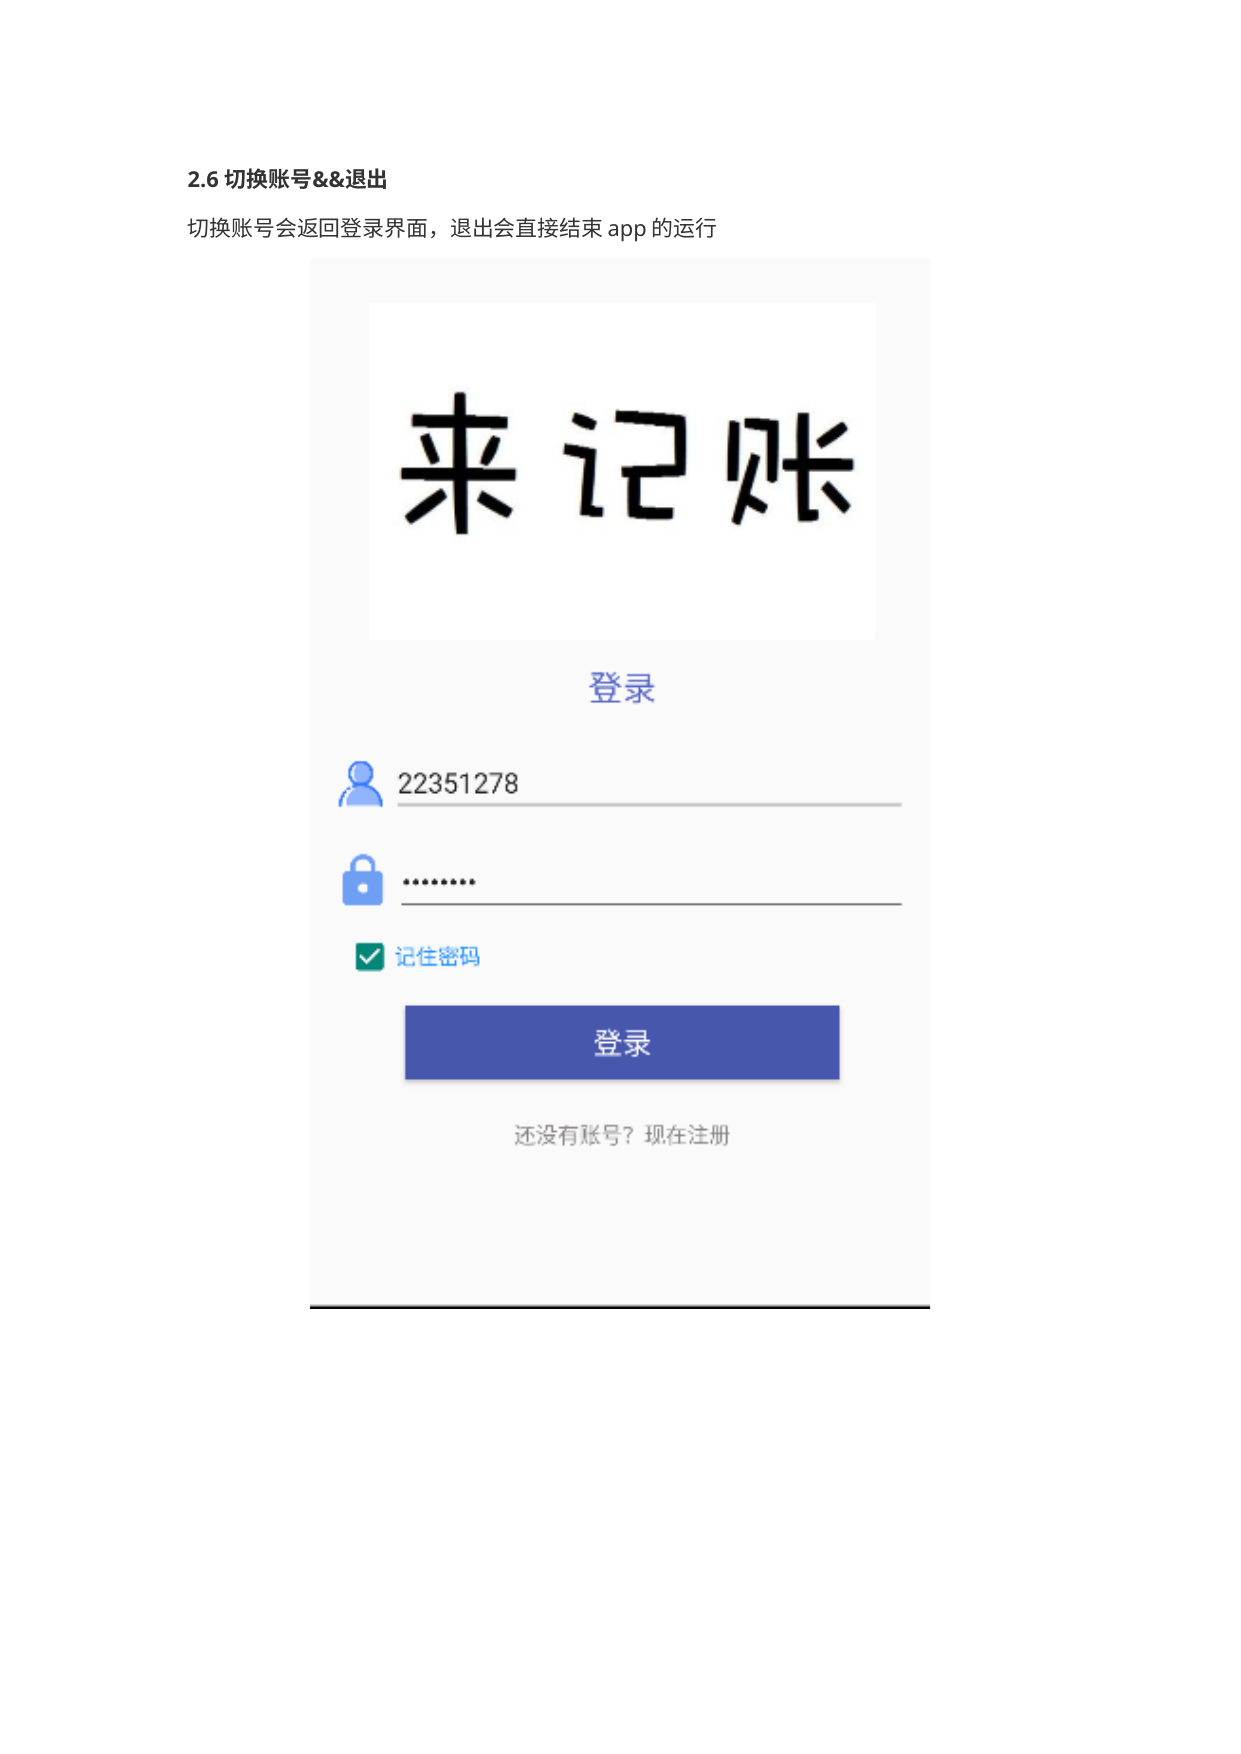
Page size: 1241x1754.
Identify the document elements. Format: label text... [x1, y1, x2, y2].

subtitle 2.6 切换账号&&退出 [187, 162, 1053, 194]
text 切换账号会返回登录界面，退出会直接结束app的运行 [187, 210, 1053, 243]
picture [310, 258, 931, 1309]
